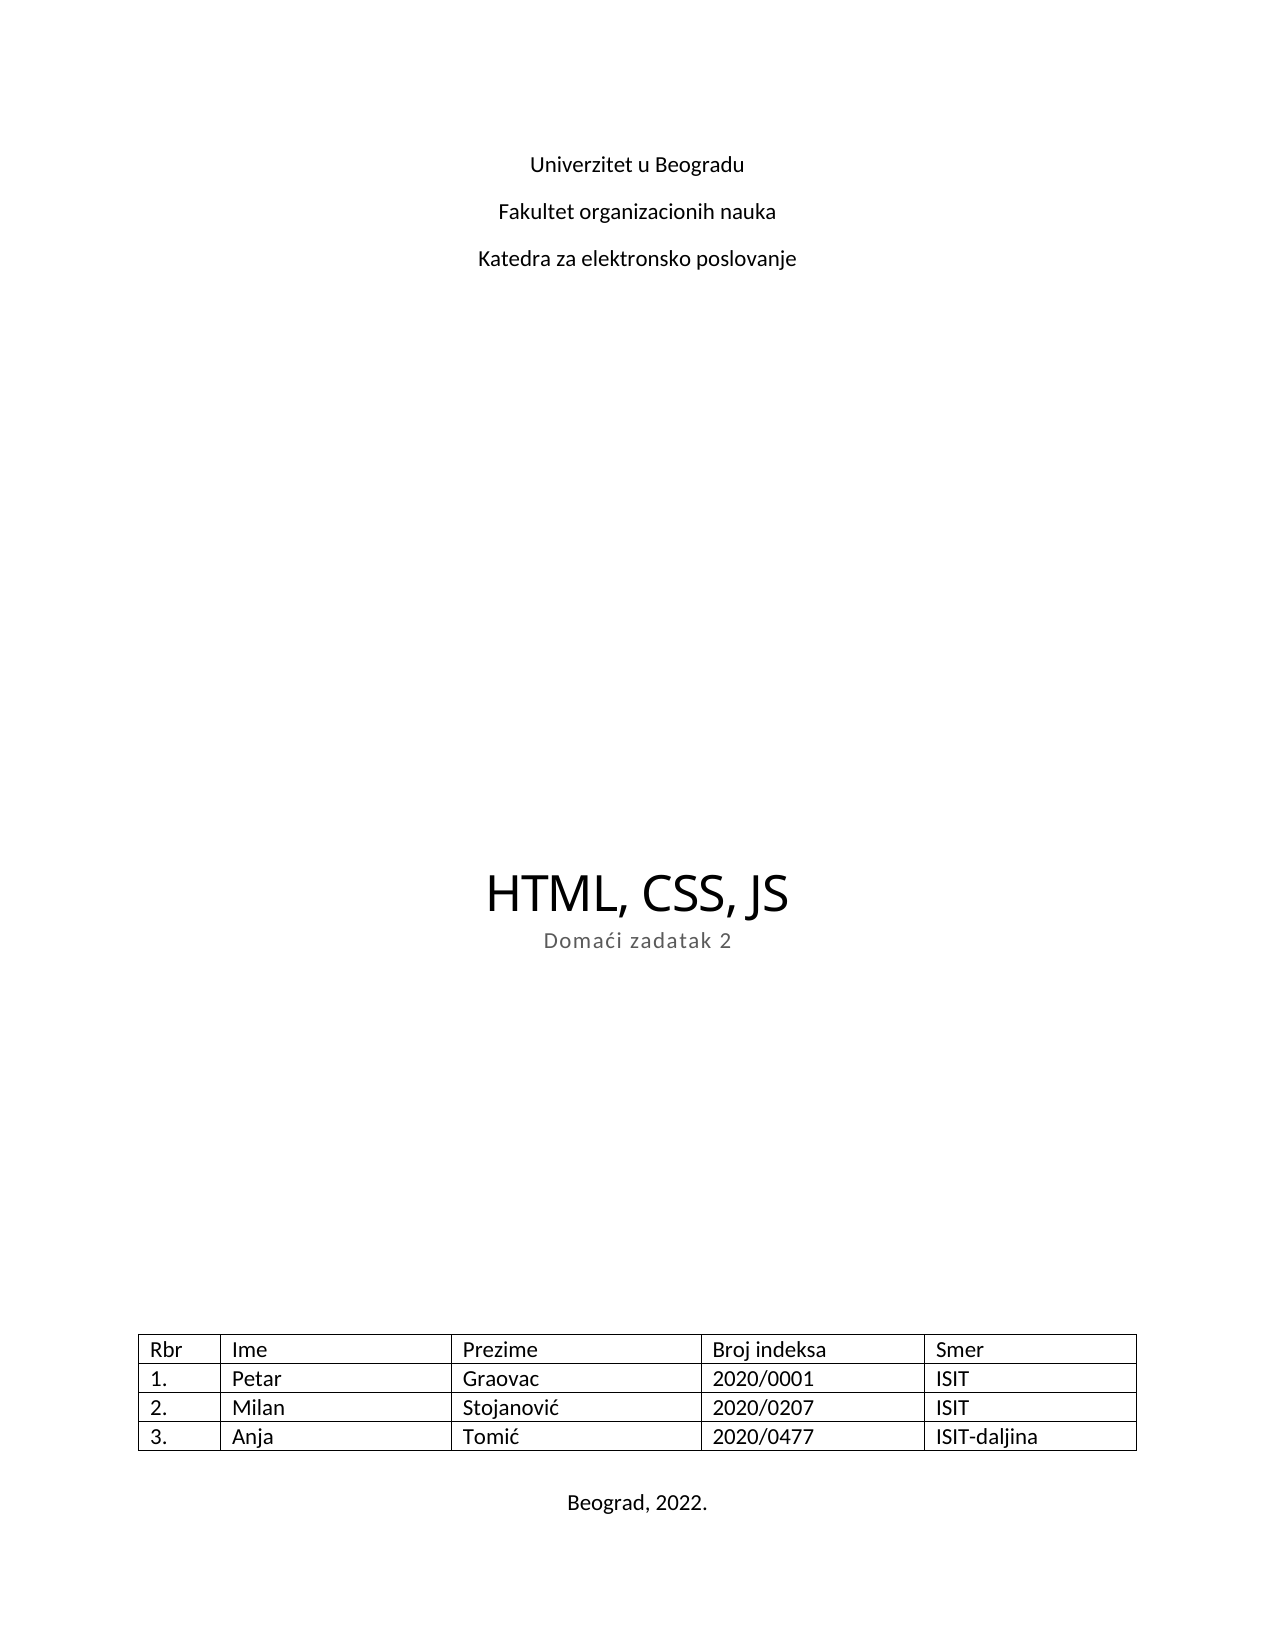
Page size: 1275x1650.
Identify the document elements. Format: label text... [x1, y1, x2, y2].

table_header Smer [925, 1335, 1136, 1363]
table_header Broj indeksa [702, 1335, 924, 1363]
table_cell Milan [221, 1393, 451, 1421]
table_cell 2020/0477 [702, 1422, 924, 1450]
table_cell 3. [139, 1422, 220, 1450]
subtitle Domaći zadatak 2 [150, 926, 1125, 954]
title HTML, CSS, JS [150, 858, 1125, 926]
text Fakultet organizacionih nauka [150, 197, 1125, 225]
table_cell Graovac [452, 1364, 701, 1392]
text Katedra za elektronsko poslovanje [150, 244, 1125, 272]
table_cell ISIT [925, 1393, 1136, 1421]
table_header Rbr [139, 1335, 220, 1363]
table_cell Petar [221, 1364, 451, 1392]
table_cell Stojanović [452, 1393, 701, 1421]
table_cell ISIT-daljina [925, 1422, 1136, 1450]
table_cell Tomić [452, 1422, 701, 1450]
table_header Ime [221, 1335, 451, 1363]
table_cell Anja [221, 1422, 451, 1450]
table_cell 2020/0207 [702, 1393, 924, 1421]
table_cell ISIT [925, 1364, 1136, 1392]
table_header Prezime [452, 1335, 701, 1363]
text Univerzitet u Beogradu [150, 150, 1125, 178]
table_cell 2020/0001 [702, 1364, 924, 1392]
table_cell 2. [139, 1393, 220, 1421]
table_cell 1. [139, 1364, 220, 1392]
